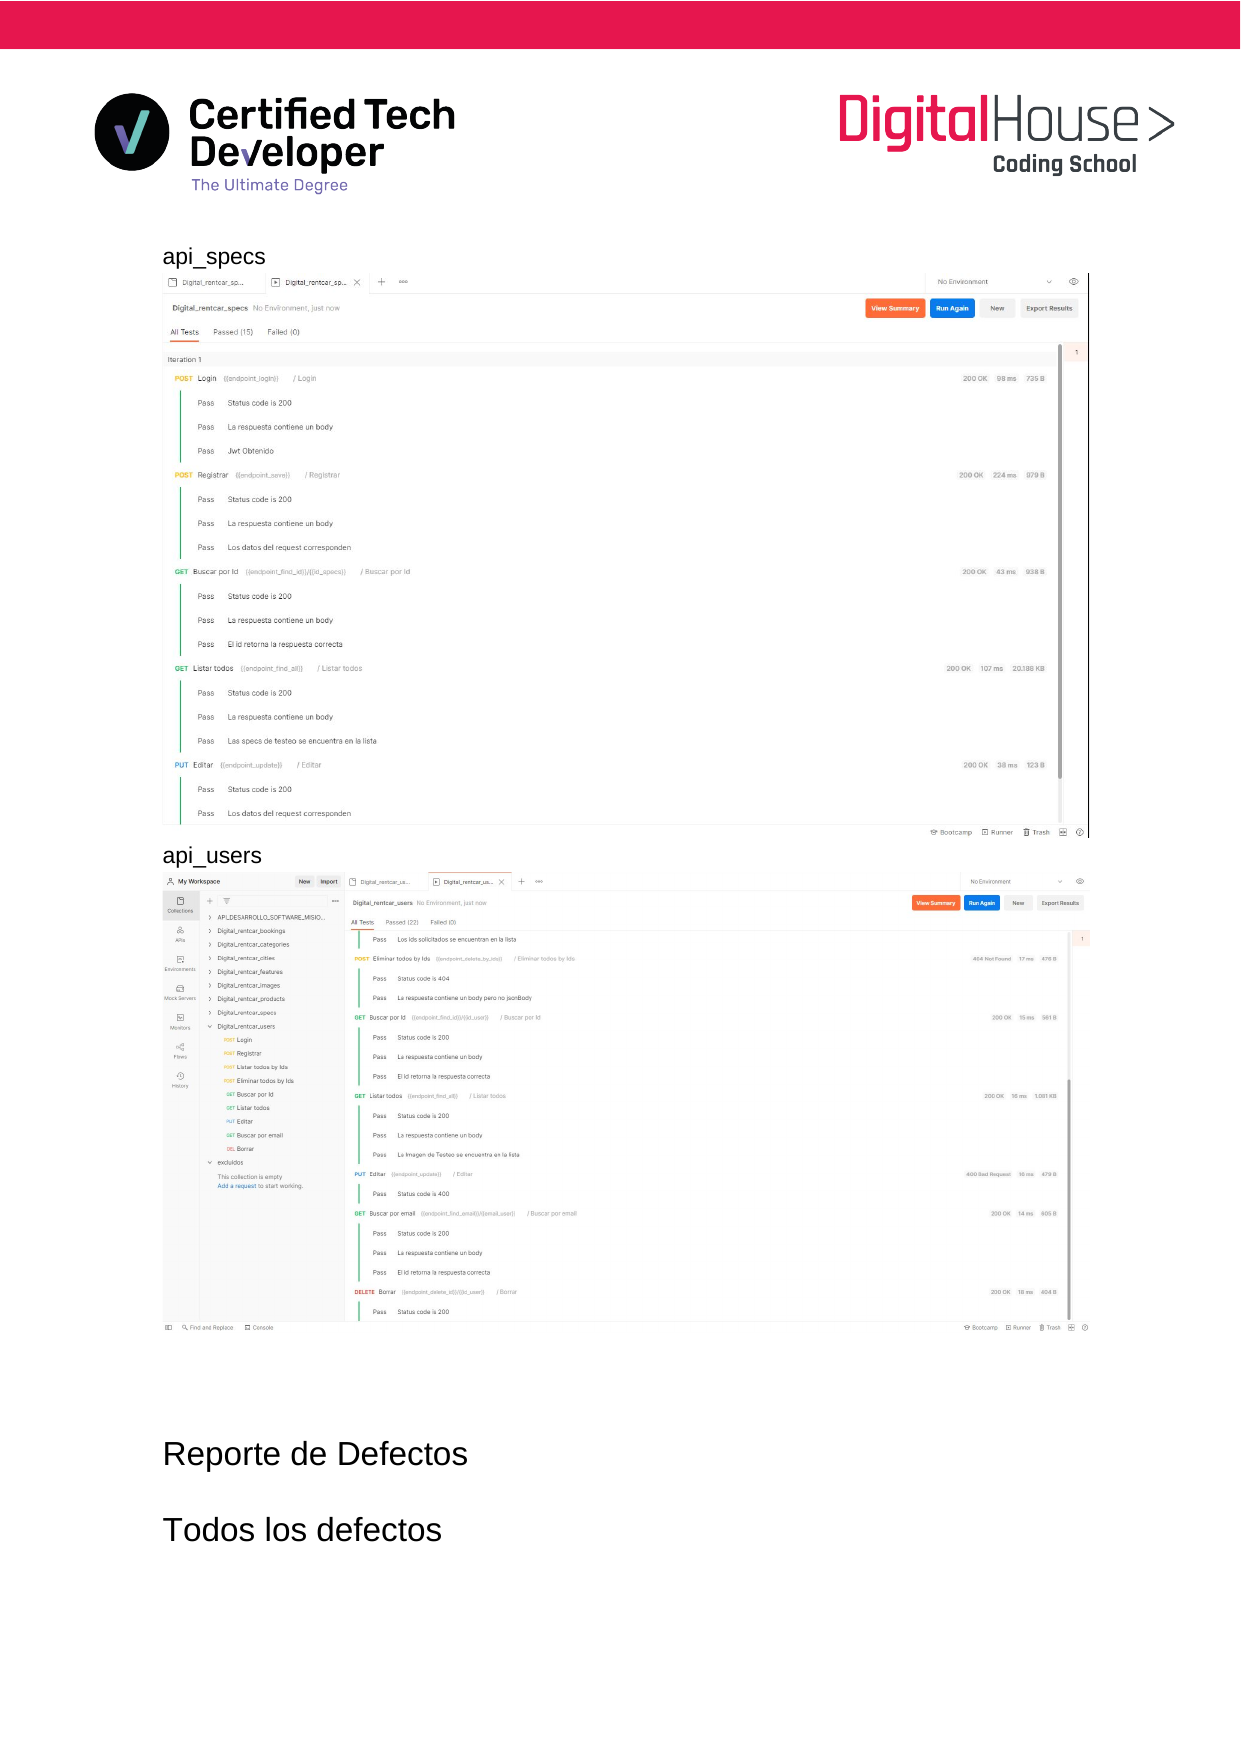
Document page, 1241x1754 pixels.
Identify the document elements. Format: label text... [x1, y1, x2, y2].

subtitle Todos los defectos [162, 1510, 1090, 1549]
picture [0, 1, 1241, 221]
picture [162, 872, 1090, 1333]
subtitle Reporte de Defectos [162, 1434, 1090, 1473]
picture [162, 273, 1090, 838]
text api_specsapi_users [162, 188, 1090, 273]
text api_specsapi_users [162, 838, 1090, 872]
